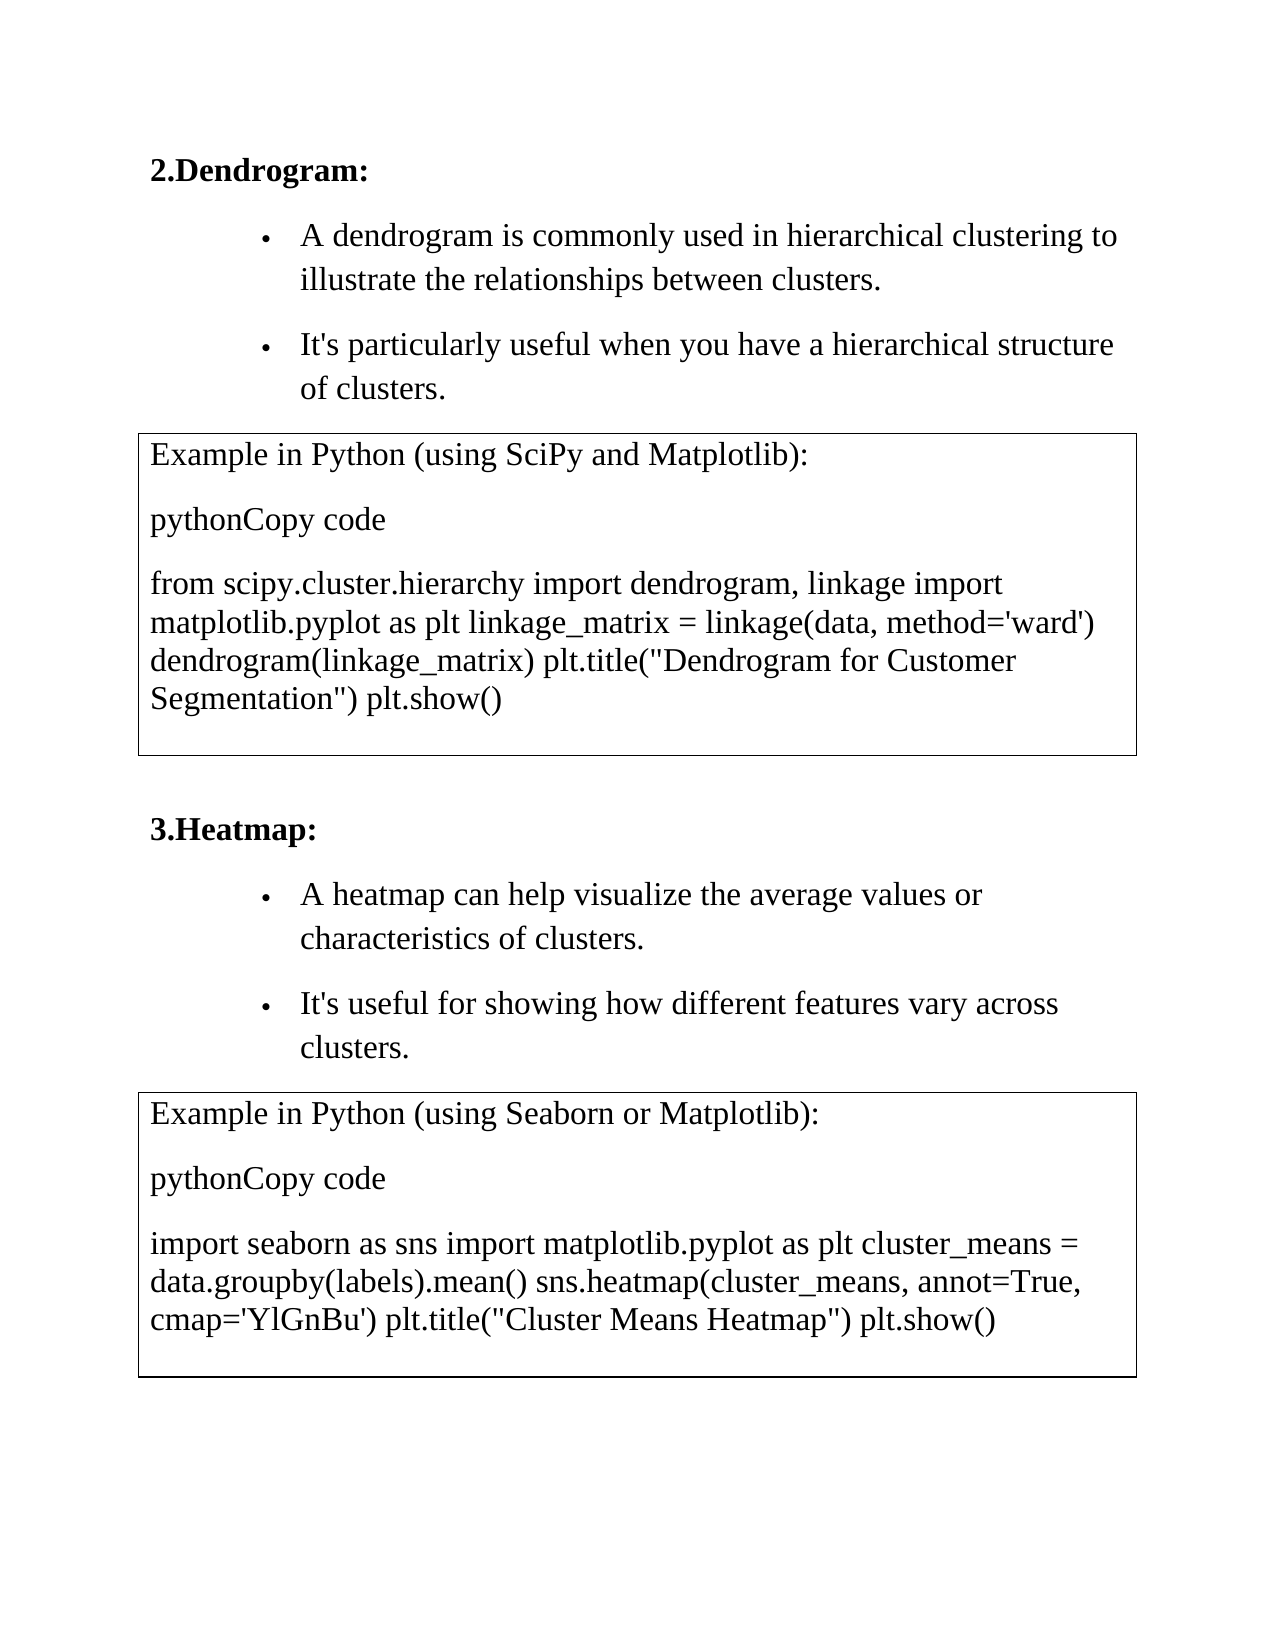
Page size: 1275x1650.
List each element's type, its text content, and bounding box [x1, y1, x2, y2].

table_header Example in Python (using Seaborn or Matplotlib): pythonCopy code import seaborn as sns import matplotlib.pyplot as plt cluster_means = data.groupby(labels).mean() sns.heatmap(cluster_means, annot=True, cmap='YlGnBu') plt.title("Cluster Means Heatmap") plt.show() [139, 1093, 1136, 1376]
list A dendrogram is commonly used in hierarchical clustering to illustrate the relationships between clusters. [262, 215, 1125, 297]
list It's particularly useful when you have a hierarchical structure of clusters. [262, 324, 1125, 406]
list It's useful for showing how different features vary across clusters. [262, 983, 1125, 1066]
text 3.Heatmap: [150, 809, 1125, 848]
list A heatmap can help visualize the average values or characteristics of clusters. [262, 874, 1125, 957]
text 2.Dendrogram: [150, 150, 1125, 188]
table_header Example in Python (using SciPy and Matplotlib): pythonCopy code from scipy.cluster.hierarchy import dendrogram, linkage import matplotlib.pyplot as plt linkage_matrix = linkage(data, method='ward') dendrogram(linkage_matrix) plt.title("Dendrogram for Customer Segmentation") plt.show() [139, 434, 1136, 755]
